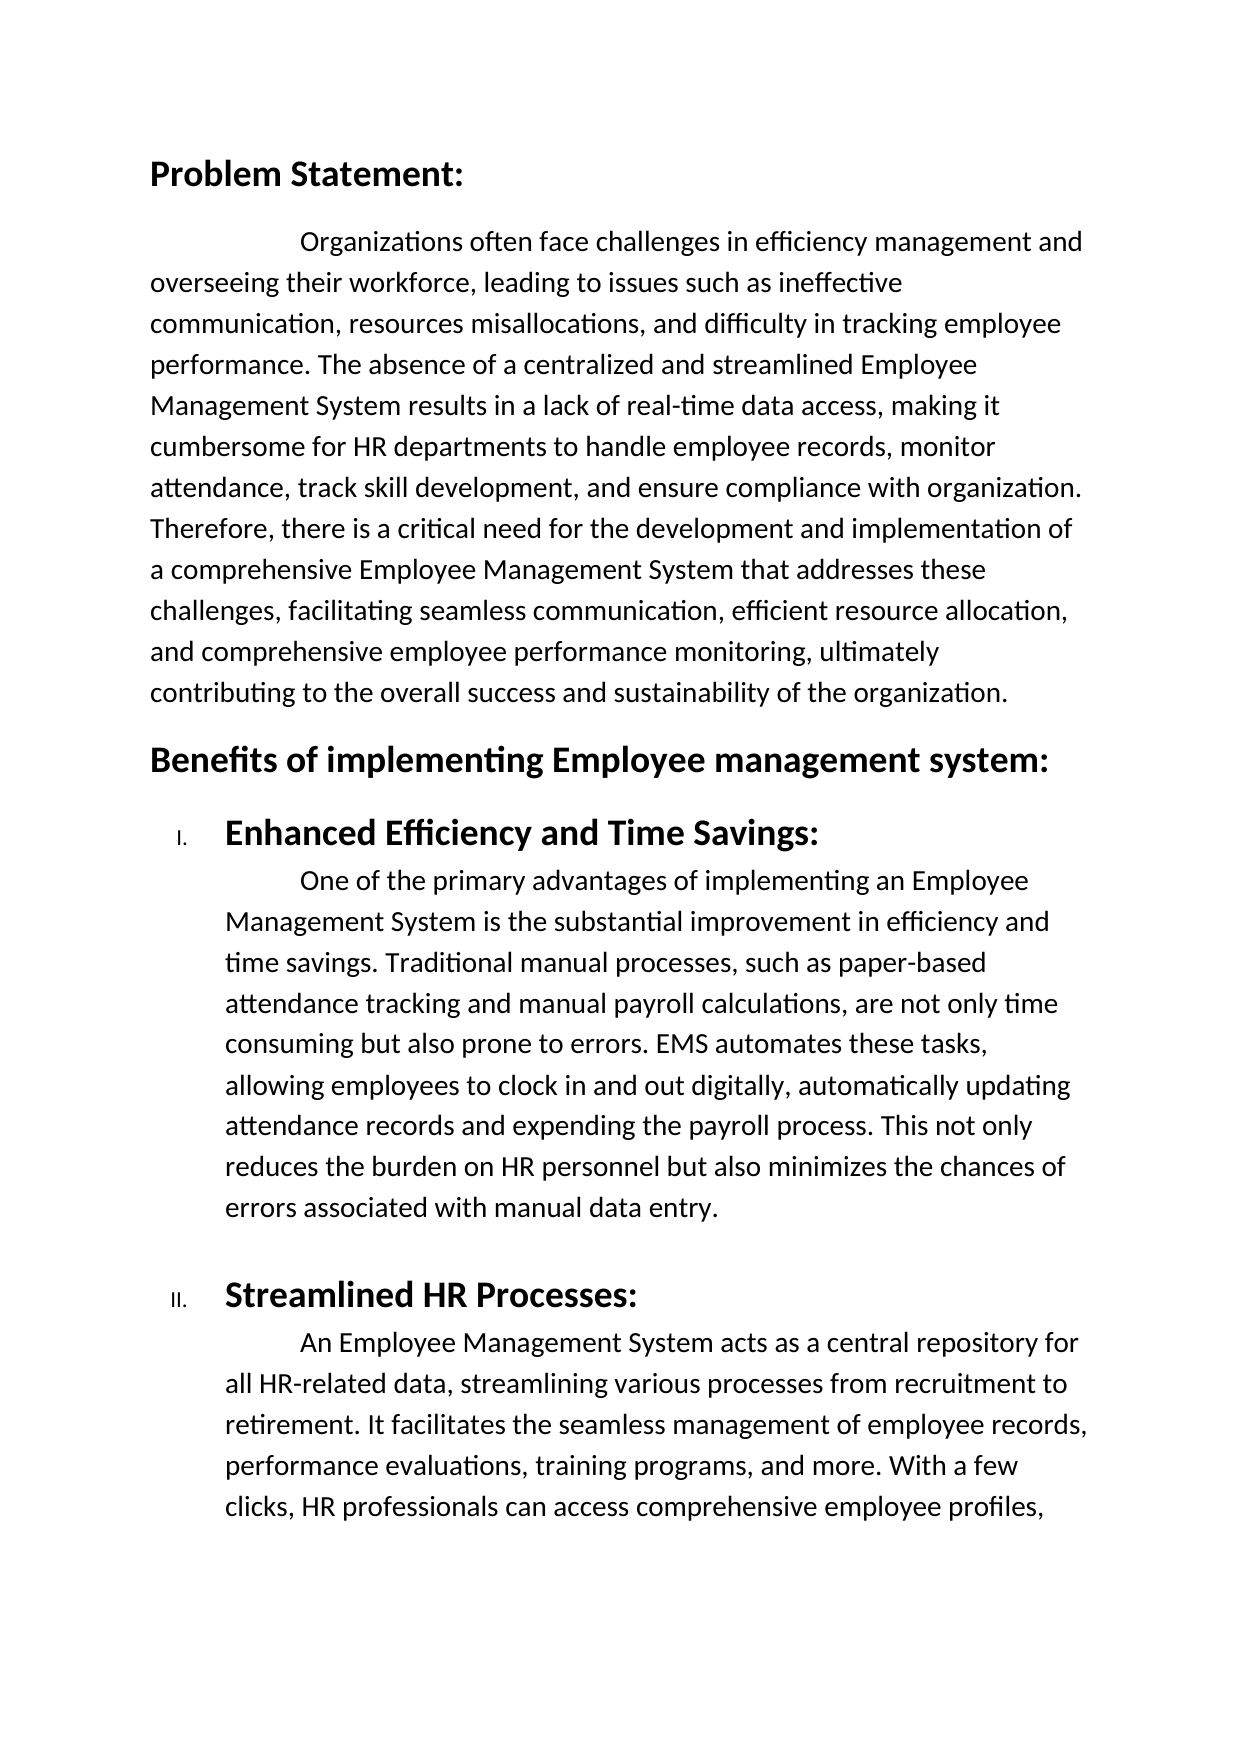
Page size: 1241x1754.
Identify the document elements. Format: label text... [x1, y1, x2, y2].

list Streamlined HR Processes: [187, 1271, 1090, 1317]
text Benefits of implementing Employee management system: [150, 736, 1090, 781]
list One of the primary advantages of implementing an Employee Management System is the substantial improvement in efficiency and time savings. Traditional manual processes, such as paper-based attendance tracking and manual payroll calculations, are not only time consuming but also prone to errors. EMS automates these tasks, allowing employees to clock in and out digitally, automatically updating attendance records and expending the payroll process. This not only reduces the burden on HR personnel but also minimizes the chances of errors associated with manual data entry. [225, 862, 1090, 1225]
text Problem Statement: [150, 150, 1090, 196]
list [225, 1324, 1090, 1523]
text Organizations often face challenges in efficiency management and overseeing their workforce, leading to issues such as ineffective communication, resources misallocations, and difficulty in tracking employee performance. The absence of a centralized and streamlined Employee Management System results in a lack of real-time data access, making it cumbersome for HR departments to handle employee records, monitor attendance, track skill development, and ensure compliance with organization. Therefore, there is a critical need for the development and implementation of a comprehensive Employee Management System that addresses these challenges, facilitating seamless communication, efficient resource allocation, and comprehensive employee performance monitoring, ultimately contributing to the overall success and sustainability of the organization. [150, 223, 1090, 709]
list Enhanced Efficiency and Time Savings: [187, 809, 1090, 855]
